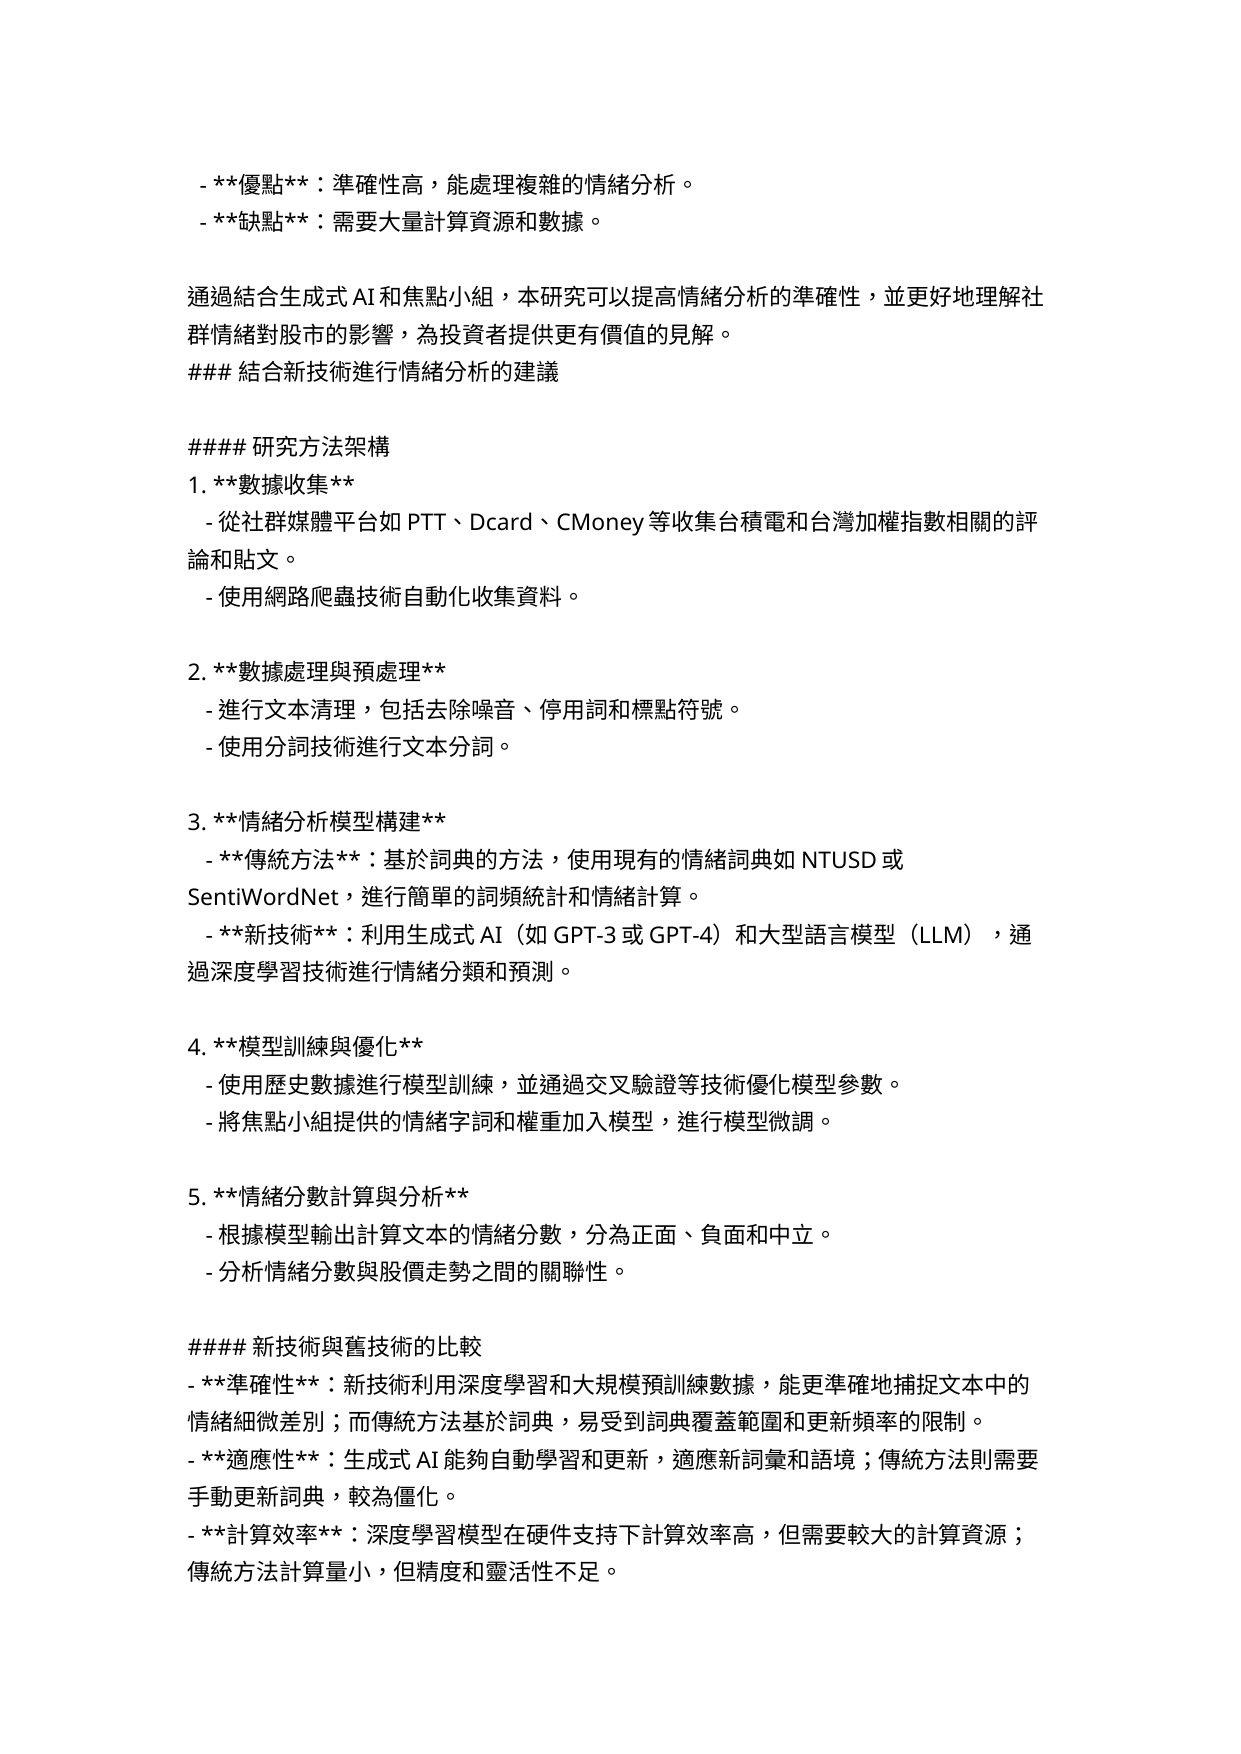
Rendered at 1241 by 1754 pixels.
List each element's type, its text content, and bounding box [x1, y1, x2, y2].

text - **新技術**：利用生成式AI（如GPT-3或GPT-4）和大型語言模型（LLM），通過深度學習技術進行情緒分類和預測。 [187, 914, 1053, 989]
text - **準確性**：新技術利用深度學習和大規模預訓練數據，能更準確地捕捉文本中的情緒細微差別；而傳統方法基於詞典，易受到詞典覆蓋範圍和更新頻率的限制。 [187, 1364, 1053, 1439]
text - 使用歷史數據進行模型訓練，並通過交叉驗證等技術優化模型參數。 [187, 1064, 1053, 1102]
text #### 研究方法架構 [187, 427, 1053, 464]
text 4. **模型訓練與優化** [187, 1027, 1053, 1064]
text - **傳統方法**：基於詞典的方法，使用現有的情緒詞典如NTUSD或SentiWordNet，進行簡單的詞頻統計和情緒計算。 [187, 839, 1053, 914]
text - **優點**：準確性高，能處理複雜的情緒分析。 [187, 164, 1053, 202]
text - **計算效率**：深度學習模型在硬件支持下計算效率高，但需要較大的計算資源；傳統方法計算量小，但精度和靈活性不足。 [187, 1514, 1053, 1589]
text - 進行文本清理，包括去除噪音、停用詞和標點符號。 [187, 689, 1053, 727]
text - 使用分詞技術進行文本分詞。 [187, 727, 1053, 764]
text ### 結合新技術進行情緒分析的建議 [187, 352, 1053, 389]
text 1. **數據收集** [187, 464, 1053, 502]
text - **缺點**：需要大量計算資源和數據。 [187, 202, 1053, 239]
text - 從社群媒體平台如PTT、Dcard、CMoney等收集台積電和台灣加權指數相關的評論和貼文。 [187, 502, 1053, 577]
text - **適應性**：生成式AI能夠自動學習和更新，適應新詞彙和語境；傳統方法則需要手動更新詞典，較為僵化。 [187, 1439, 1053, 1514]
text - 根據模型輸出計算文本的情緒分數，分為正面、負面和中立。 [187, 1214, 1053, 1252]
text 通過結合生成式AI和焦點小組，本研究可以提高情緒分析的準確性，並更好地理解社群情緒對股市的影響，為投資者提供更有價值的見解。 [187, 277, 1053, 352]
text #### 新技術與舊技術的比較 [187, 1327, 1053, 1364]
text - 使用網路爬蟲技術自動化收集資料。 [187, 577, 1053, 614]
text - 分析情緒分數與股價走勢之間的關聯性。 [187, 1252, 1053, 1289]
text 3. **情緒分析模型構建** [187, 802, 1053, 839]
text - 將焦點小組提供的情緒字詞和權重加入模型，進行模型微調。 [187, 1102, 1053, 1139]
text 5. **情緒分數計算與分析** [187, 1177, 1053, 1214]
text 2. **數據處理與預處理** [187, 652, 1053, 689]
